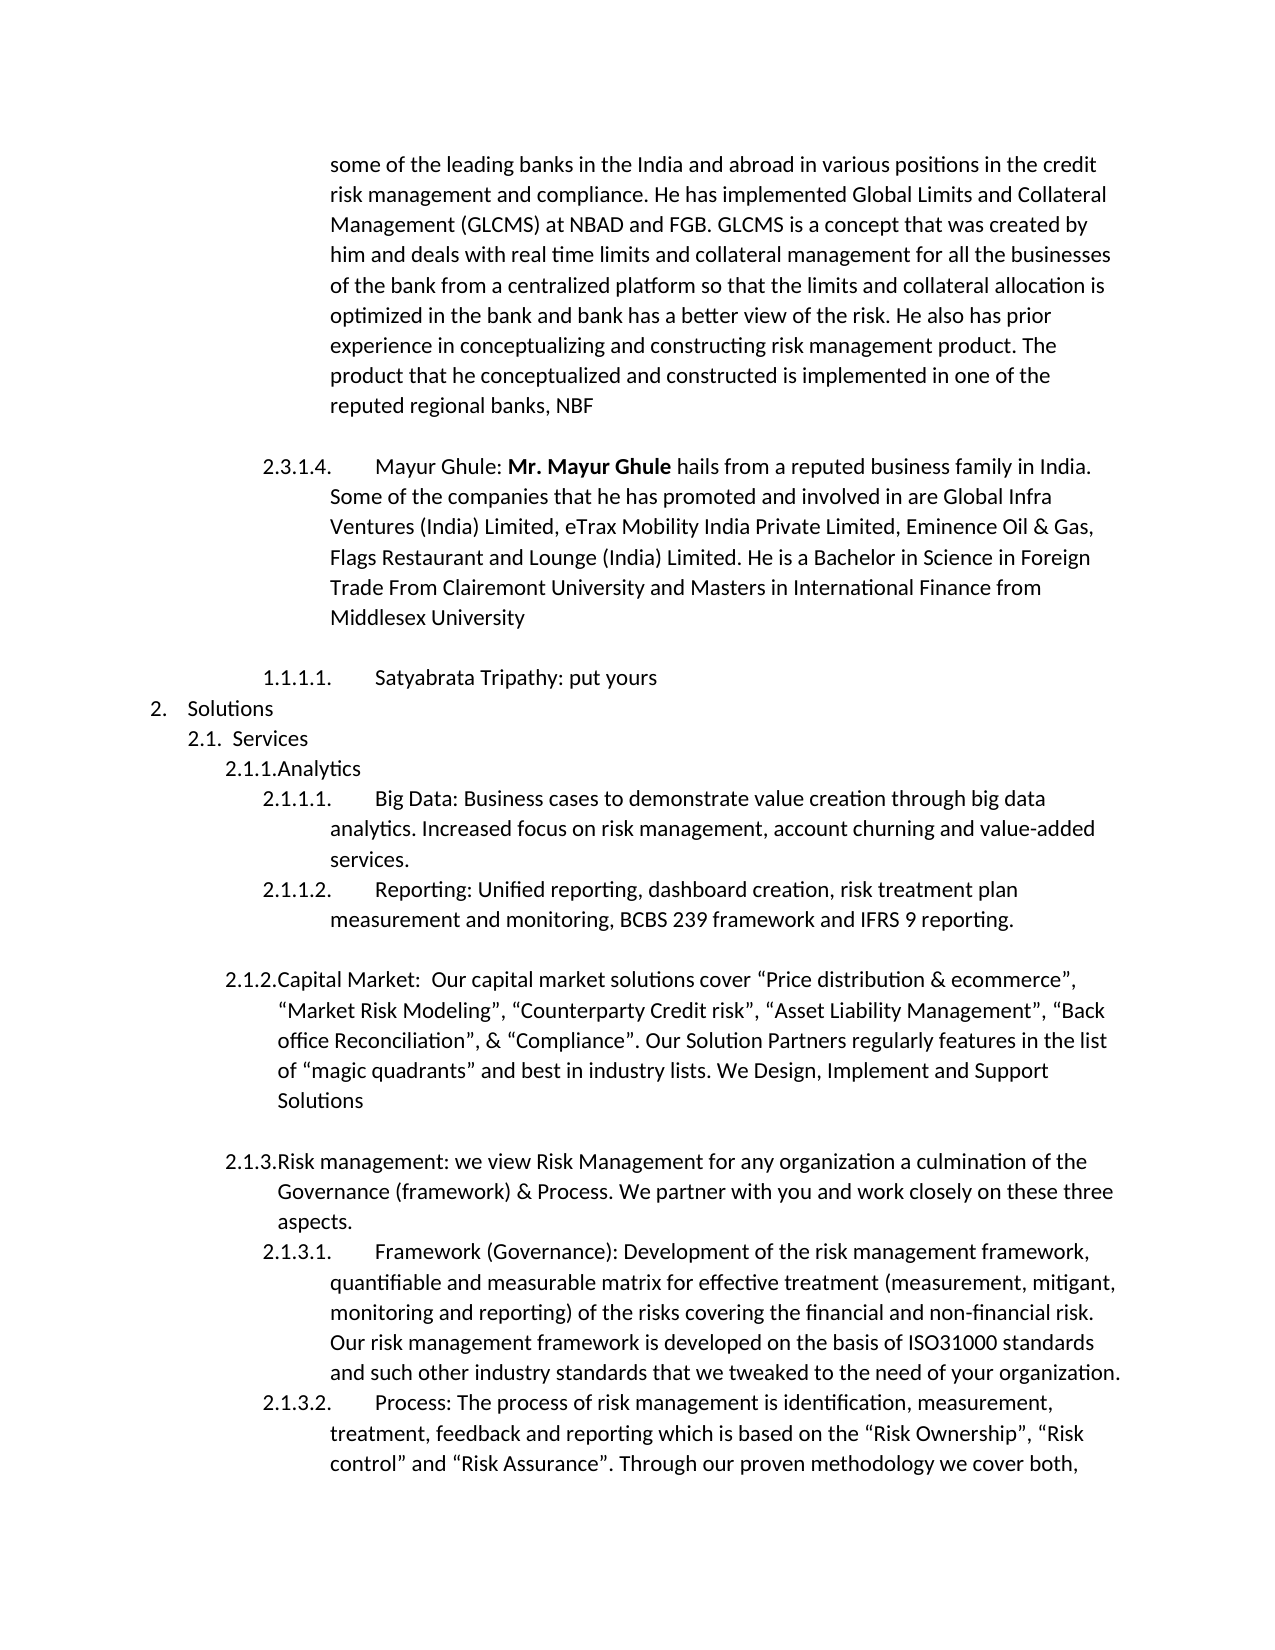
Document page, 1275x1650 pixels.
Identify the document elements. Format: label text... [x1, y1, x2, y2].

list Solutions [150, 694, 1125, 722]
list Framework (Governance): Development of the risk management framework, quantifiable and measurable matrix for effective treatment (measurement, mitigant, monitoring and reporting) of the risks covering the financial and non-financial risk. Our risk management framework is developed on the basis of ISO31000 standards and such other industry standards that we tweaked to the need of your organization. [262, 1237, 1125, 1386]
list Satyabrata Tripathy: put yours [262, 663, 1125, 692]
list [262, 150, 1125, 420]
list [262, 1388, 1125, 1477]
list Capital Market: Our capital market solutions cover “Price distribution & ecommerce”, “Market Risk Modeling”, “Counterparty Credit risk”, “Asset Liability Management”, “Back office Reconciliation”, & “Compliance”. Our Solution Partners regularly features in the list of “magic quadrants” and best in industry lists. We Design, Implement and Support Solutions [225, 966, 1125, 1114]
list Reporting: Unified reporting, dashboard creation, risk treatment plan measurement and monitoring, BCBS 239 framework and IFRS 9 reporting. [262, 875, 1125, 933]
list Risk management: we view Risk Management for any organization a culmination of the Governance (framework) & Process. We partner with you and work closely on these three aspects. [225, 1147, 1125, 1235]
list Big Data: Business cases to demonstrate value creation through big data analytics. Increased focus on risk management, account churning and value-added services. [262, 784, 1125, 873]
list Services [187, 724, 1125, 752]
list Mayur Ghule: Mr. Mayur Ghule hails from a reputed business family in India. Some of the companies that he has promoted and involved in are Global Infra Ventures (India) Limited, eTrax Mobility India Private Limited, Eminence Oil & Gas, Flags Restaurant and Lounge (India) Limited. He is a Bachelor in Science in Foreign Trade From Clairemont University and Masters in International Finance from Middlesex University [262, 452, 1125, 631]
list Analytics [225, 754, 1125, 782]
